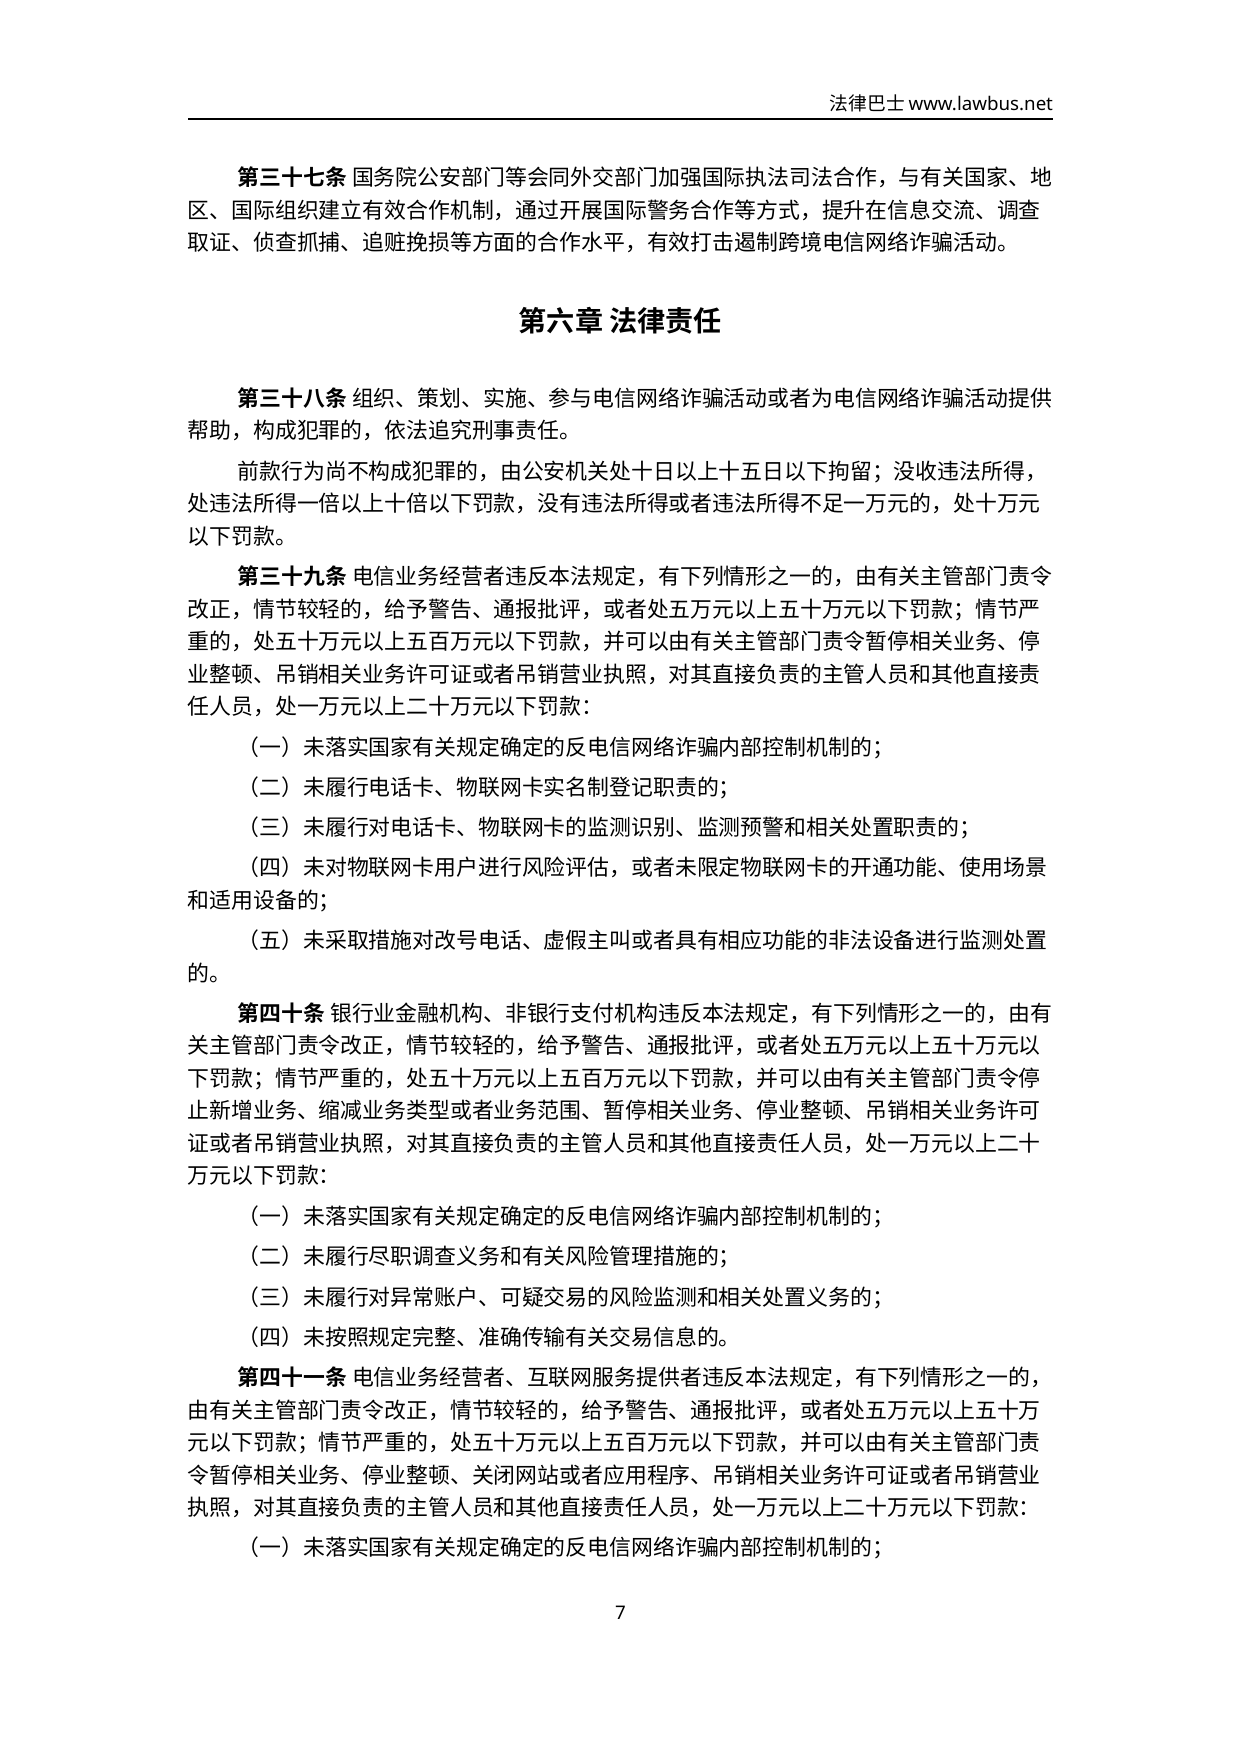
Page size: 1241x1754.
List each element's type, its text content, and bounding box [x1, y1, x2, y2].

text （五）未采取措施对改号电话、虚假主叫或者具有相应功能的非法设备进行监测处置的。 [187, 923, 1053, 988]
text 第三十九条 电信业务经营者违反本法规定，有下列情形之一的，由有关主管部门责令改正，情节较轻的，给予警告、通报批评，或者处五万元以上五十万元以下罚款；情节严重的，处五十万元以上五百万元以下罚款，并可以由有关主管部门责令暂停相关业务、停业整顿、吊销相关业务许可证或者吊销营业执照，对其直接负责的主管人员和其他直接责任人员，处一万元以上二十万元以下罚款： [187, 559, 1053, 721]
text 第三十八条 组织、策划、实施、参与电信网络诈骗活动或者为电信网络诈骗活动提供帮助，构成犯罪的，依法追究刑事责任。 [187, 381, 1053, 446]
text （一）未落实国家有关规定确定的反电信网络诈骗内部控制机制的； [187, 1198, 1053, 1231]
text 第六章 法律责任 [187, 286, 1053, 351]
text （二）未履行电话卡、物联网卡实名制登记职责的； [187, 769, 1053, 802]
text （二）未履行尽职调查义务和有关风险管理措施的； [187, 1239, 1053, 1271]
text （三）未履行对异常账户、可疑交易的风险监测和相关处置义务的； [187, 1279, 1053, 1312]
text 第四十条 银行业金融机构、非银行支付机构违反本法规定，有下列情形之一的，由有关主管部门责令改正，情节较轻的，给予警告、通报批评，或者处五万元以上五十万元以下罚款；情节严重的，处五十万元以上五百万元以下罚款，并可以由有关主管部门责令停止新增业务、缩减业务类型或者业务范围、暂停相关业务、停业整顿、吊销相关业务许可证或者吊销营业执照，对其直接负责的主管人员和其他直接责任人员，处一万元以上二十万元以下罚款： [187, 996, 1053, 1191]
text 第四十一条 电信业务经营者、互联网服务提供者违反本法规定，有下列情形之一的，由有关主管部门责令改正，情节较轻的，给予警告、通报批评，或者处五万元以上五十万元以下罚款；情节严重的，处五十万元以上五百万元以下罚款，并可以由有关主管部门责令暂停相关业务、停业整顿、关闭网站或者应用程序、吊销相关业务许可证或者吊销营业执照，对其直接负责的主管人员和其他直接责任人员，处一万元以上二十万元以下罚款： [187, 1360, 1053, 1522]
text （四）未按照规定完整、准确传输有关交易信息的。 [187, 1319, 1053, 1352]
text （四）未对物联网卡用户进行风险评估，或者未限定物联网卡的开通功能、使用场景和适用设备的； [187, 850, 1053, 915]
text （一）未落实国家有关规定确定的反电信网络诈骗内部控制机制的； [187, 1530, 1053, 1562]
text 前款行为尚不构成犯罪的，由公安机关处十日以上十五日以下拘留；没收违法所得，处违法所得一倍以上十倍以下罚款，没有违法所得或者违法所得不足一万元的，处十万元以下罚款。 [187, 453, 1053, 551]
text （一）未落实国家有关规定确定的反电信网络诈骗内部控制机制的； [187, 729, 1053, 762]
text 第三十七条 国务院公安部门等会同外交部门加强国际执法司法合作，与有关国家、地区、国际组织建立有效合作机制，通过开展国际警务合作等方式，提升在信息交流、调查取证、侦查抓捕、追赃挽损等方面的合作水平，有效打击遏制跨境电信网络诈骗活动。 [187, 160, 1053, 257]
text （三）未履行对电话卡、物联网卡的监测识别、监测预警和相关处置职责的； [187, 810, 1053, 842]
